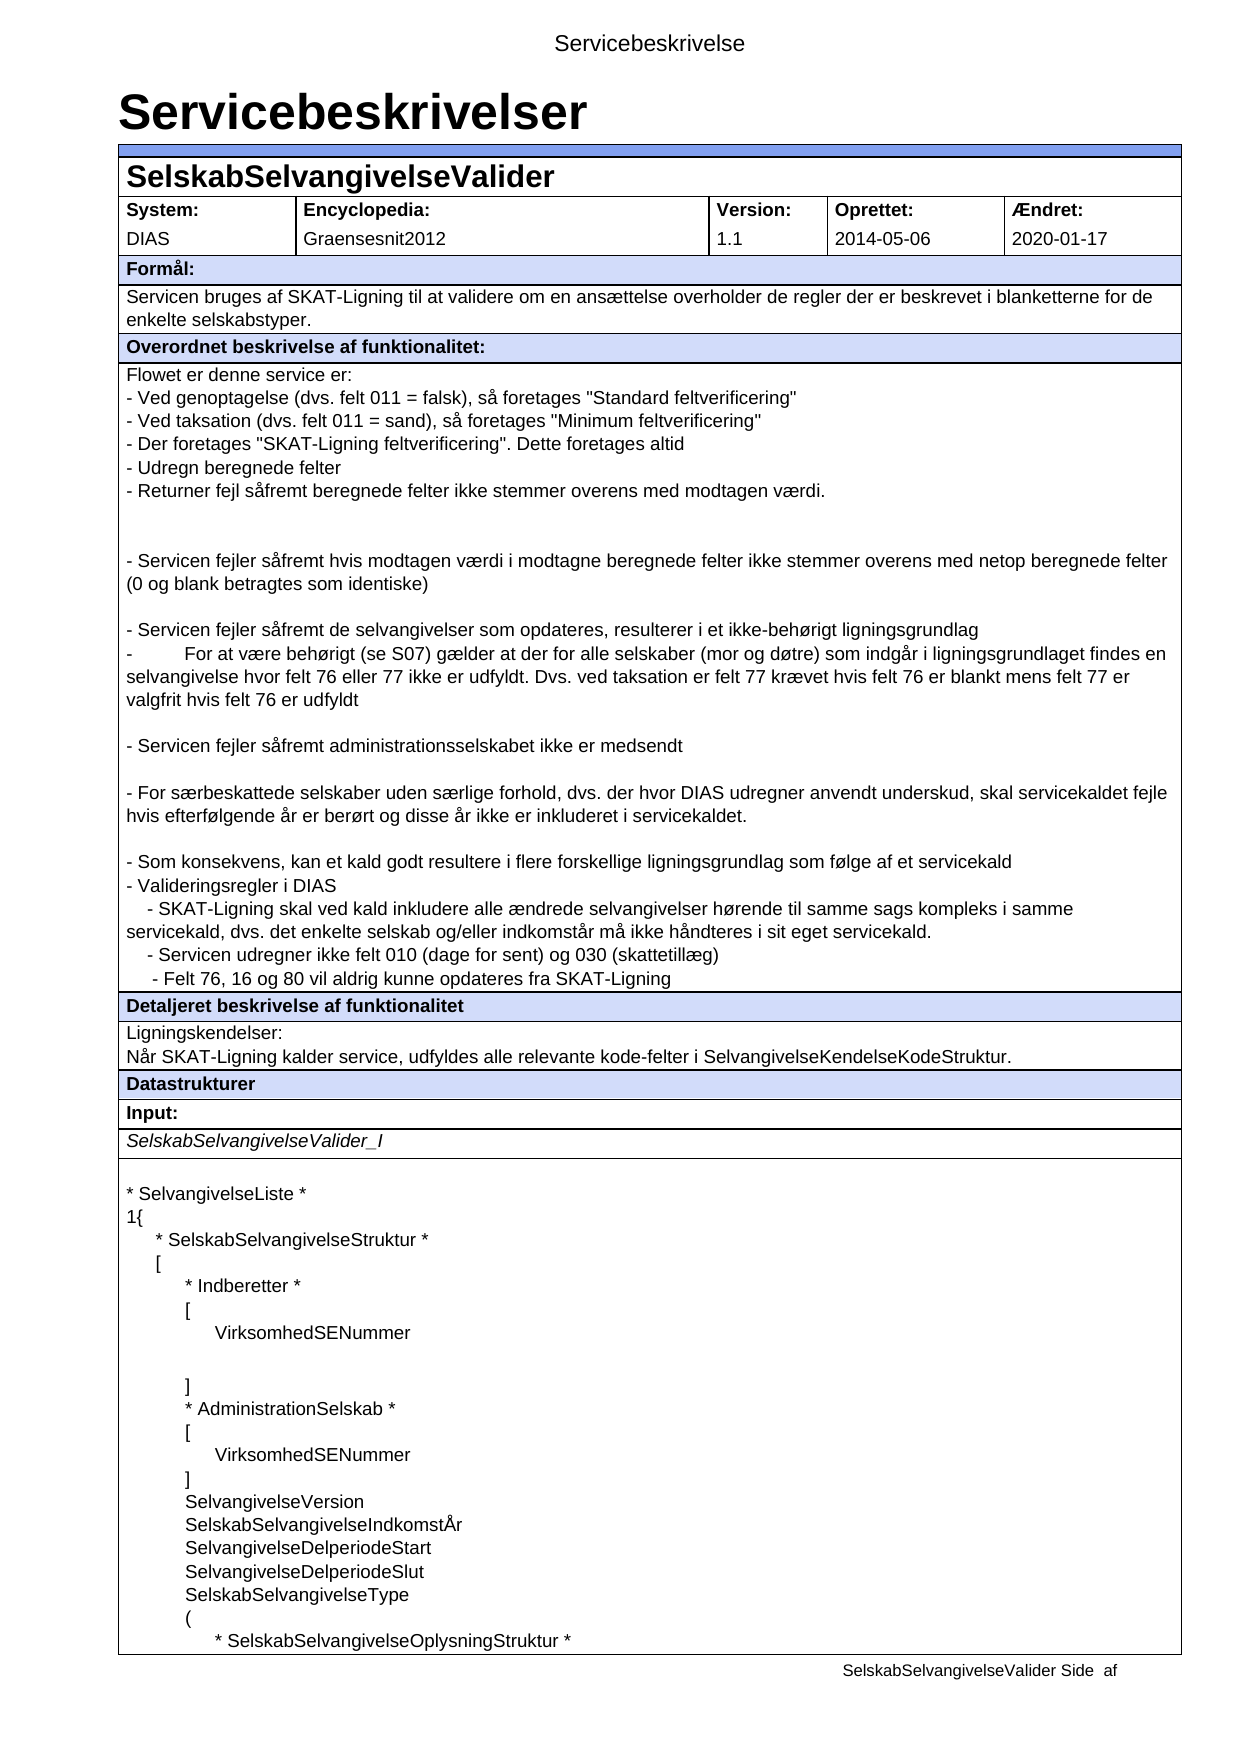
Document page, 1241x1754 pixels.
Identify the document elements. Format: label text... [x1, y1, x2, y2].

table_cell Overordnet beskrivelse af funktionalitet: [119, 334, 1181, 362]
table_cell 2020-01-17 [1005, 225, 1181, 254]
table_cell SelskabSelvangivelseValider [119, 158, 1181, 196]
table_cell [119, 1159, 1181, 1654]
table_cell 1.1 [710, 225, 827, 254]
table_cell Detaljeret beskrivelse af funktionalitet [119, 993, 1181, 1021]
table_cell DIAS [119, 225, 295, 254]
table_cell Input: [119, 1100, 1181, 1128]
table_cell Ligningskendelser: Når SKAT-Ligning kalder service, udfyldes alle relevante kode-felter i SelvangivelseKendelseKodeStruktur. [119, 1022, 1181, 1069]
table_cell Graensesnit2012 [297, 225, 708, 254]
table_cell Encyclopedia: [297, 197, 708, 225]
table_cell SelskabSelvangivelseValider_I [119, 1130, 1181, 1157]
table_cell Oprettet: [828, 197, 1004, 225]
table_cell Ændret: [1005, 197, 1181, 225]
text Servicebeskrivelser [118, 82, 1181, 140]
table_cell Datastrukturer [119, 1071, 1181, 1098]
table_cell System: [119, 197, 295, 225]
table_cell 2014-05-06 [828, 225, 1004, 254]
table_header [119, 145, 1181, 156]
table_cell Flowet er denne service er: - Ved genoptagelse (dvs. felt 011 = falsk), så foretages "Standard feltverificering" - Ved taksation (dvs. felt 011 = sand), så foretages "Minimum feltverificering" - Der foretages "SKAT-Ligning feltverificering". Dette foretages altid - Udregn beregnede felter - Returner fejl såfremt beregnede felter ikke stemmer overens med modtagen værdi. - Servicen fejler såfremt hvis modtagen værdi i modtagne beregnede felter ikke stemmer overens med netop beregnede felter (0 og blank betragtes som identiske) - Servicen fejler såfremt de selvangivelser som opdateres, resulterer i et ikke-behørigt ligningsgrundlag - For at være behørigt (se S07) gælder at der for alle selskaber (mor og døtre) som indgår i ligningsgrundlaget findes en selvangivelse hvor felt 76 eller 77 ikke er udfyldt. Dvs. ved taksation er felt 77 krævet hvis felt 76 er blankt mens felt 77 er valgfrit hvis felt 76 er udfyldt - Servicen fejler såfremt administrationsselskabet ikke er medsendt - For særbeskattede selskaber uden særlige forhold, dvs. der hvor DIAS udregner anvendt underskud, skal servicekaldet fejle hvis efterfølgende år er berørt og disse år ikke er inkluderet i servicekaldet. - Som konsekvens, kan et kald godt resultere i flere forskellige ligningsgrundlag som følge af et servicekald - Valideringsregler i DIAS - SKAT-Ligning skal ved kald inkludere alle ændrede selvangivelser hørende til samme sags kompleks i samme servicekald, dvs. det enkelte selskab og/eller indkomstår må ikke håndteres i sit eget servicekald. - Servicen udregner ikke felt 010 (dage for sent) og 030 (skattetillæg) - Felt 76, 16 og 80 vil aldrig kunne opdateres fra SKAT-Ligning [119, 364, 1181, 991]
table_cell Formål: [119, 256, 1181, 284]
table_cell Servicen bruges af SKAT-Ligning til at validere om en ansættelse overholder de regler der er beskrevet i blanketterne for de enkelte selskabstyper. [119, 286, 1181, 332]
table_cell Version: [710, 197, 827, 225]
